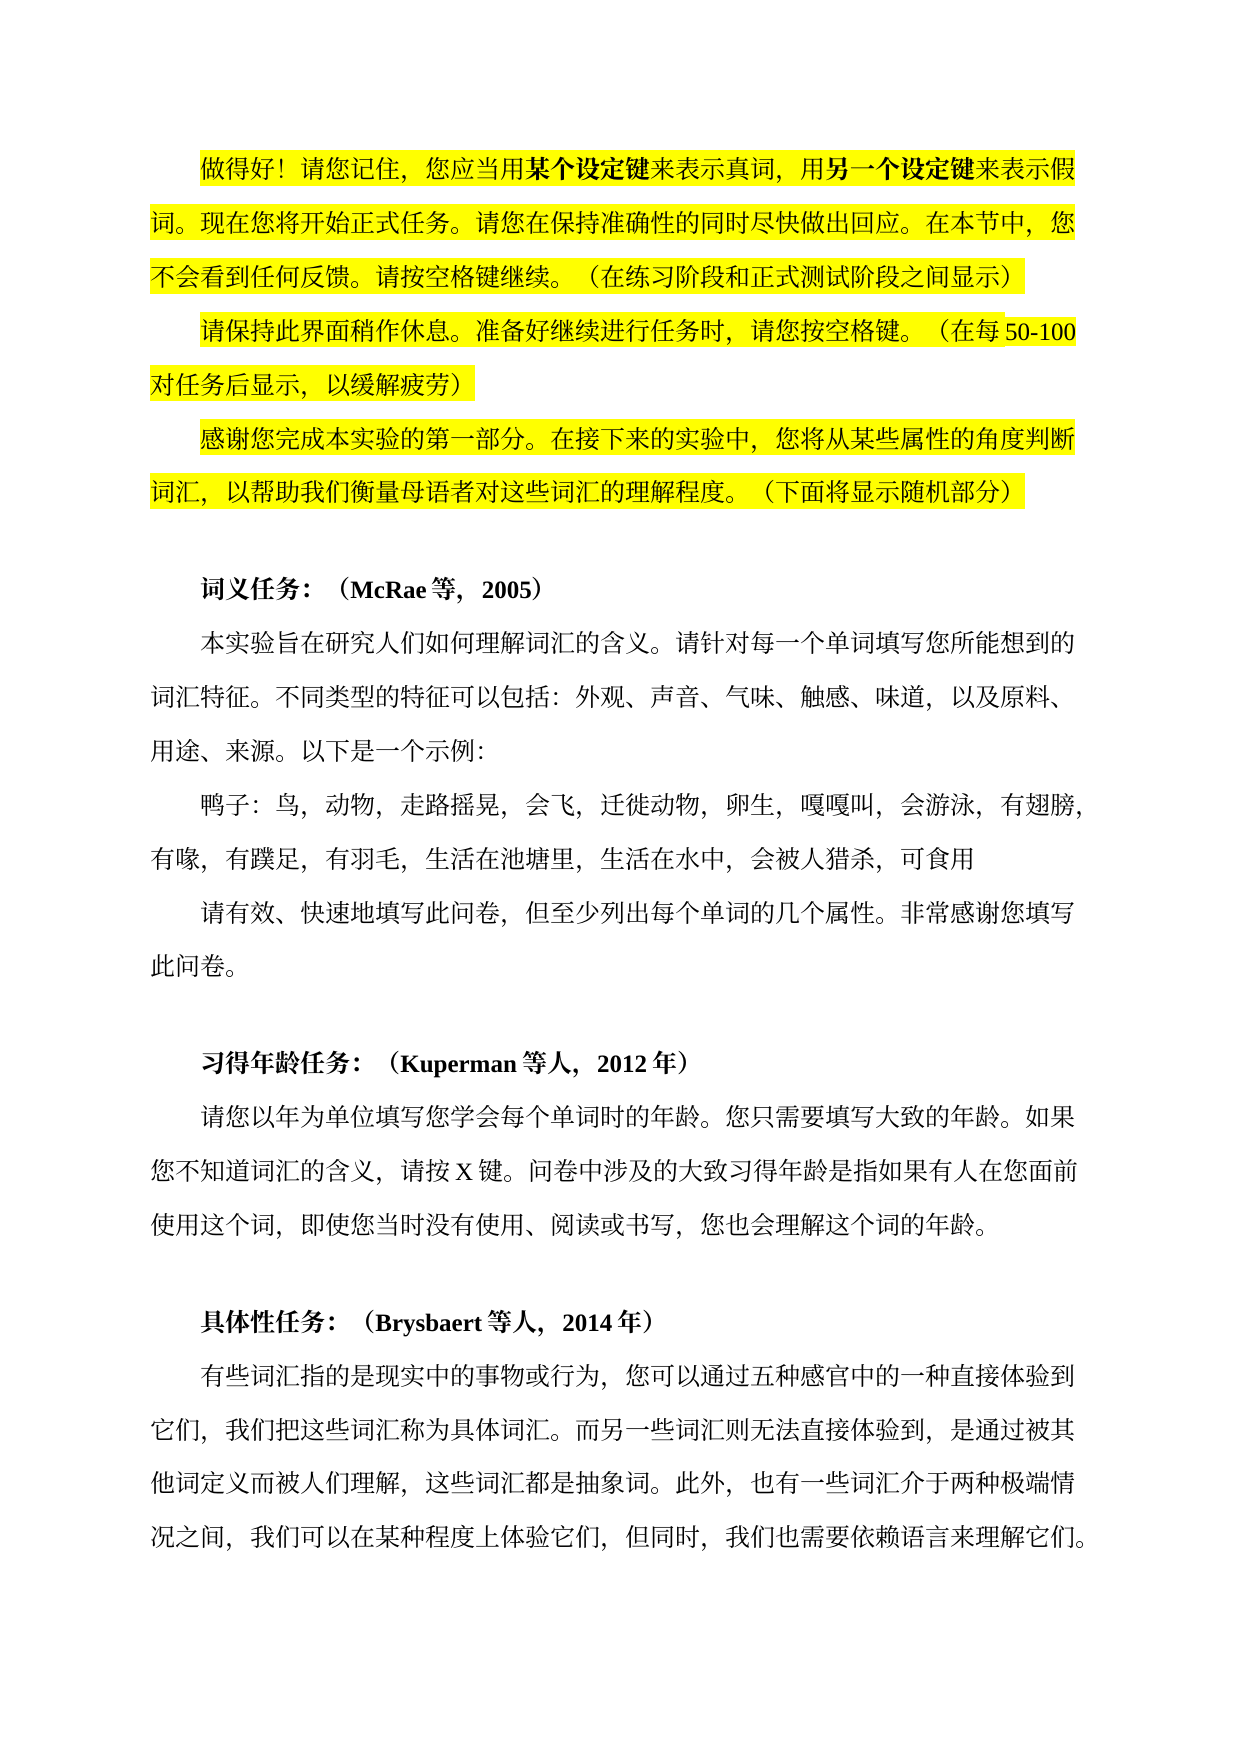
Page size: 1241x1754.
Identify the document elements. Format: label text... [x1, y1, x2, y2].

text 感谢您完成本实验的第一部分。在接下来的实验中，您将从某些属性的角度判断词汇，以帮助我们衡量母语者对这些词汇的理解程度。（下面将显示随机部分） [150, 419, 1090, 509]
text 本实验旨在研究人们如何理解词汇的含义。请针对每一个单词填写您所能想到的词汇特征。不同类型的特征可以包括：外观、声音、气味、触感、味道，以及原料、用途、来源。以下是一个示例： [150, 624, 1090, 768]
text 习得年龄任务：（Kuperman等人，2012年） [150, 1044, 1090, 1080]
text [150, 1356, 1090, 1554]
text 词义任务：（McRae等，2005） [150, 570, 1090, 606]
text 做得好！请您记住，您应当用某个设定键来表示真词，用另一个设定键来表示假词。现在您将开始正式任务。请您在保持准确性的同时尽快做出回应。在本节中，您不会看到任何反馈。请按空格键继续。（在练习阶段和正式测试阶段之间显示） [150, 150, 1090, 294]
text 请保持此界面稍作休息。准备好继续进行任务时，请您按空格键。（在每50-100对任务后显示，以缓解疲劳） [150, 312, 1090, 401]
text 具体性任务：（Brysbaert等人，2014年） [150, 1303, 1090, 1338]
text 鸭子：鸟，动物，走路摇晃，会飞，迁徙动物，卵生，嘎嘎叫，会游泳，有翅膀，有喙，有蹼足，有羽毛，生活在池塘里，生活在水中，会被人猎杀，可食用 [150, 786, 1090, 875]
text 请有效、快速地填写此问卷，但至少列出每个单词的几个属性。非常感谢您填写此问卷。 [150, 893, 1090, 983]
text 请您以年为单位填写您学会每个单词时的年龄。您只需要填写大致的年龄。如果您不知道词汇的含义，请按X键。问卷中涉及的大致习得年龄是指如果有人在您面前使用这个词，即使您当时没有使用、阅读或书写，您也会理解这个词的年龄。 [150, 1098, 1090, 1242]
